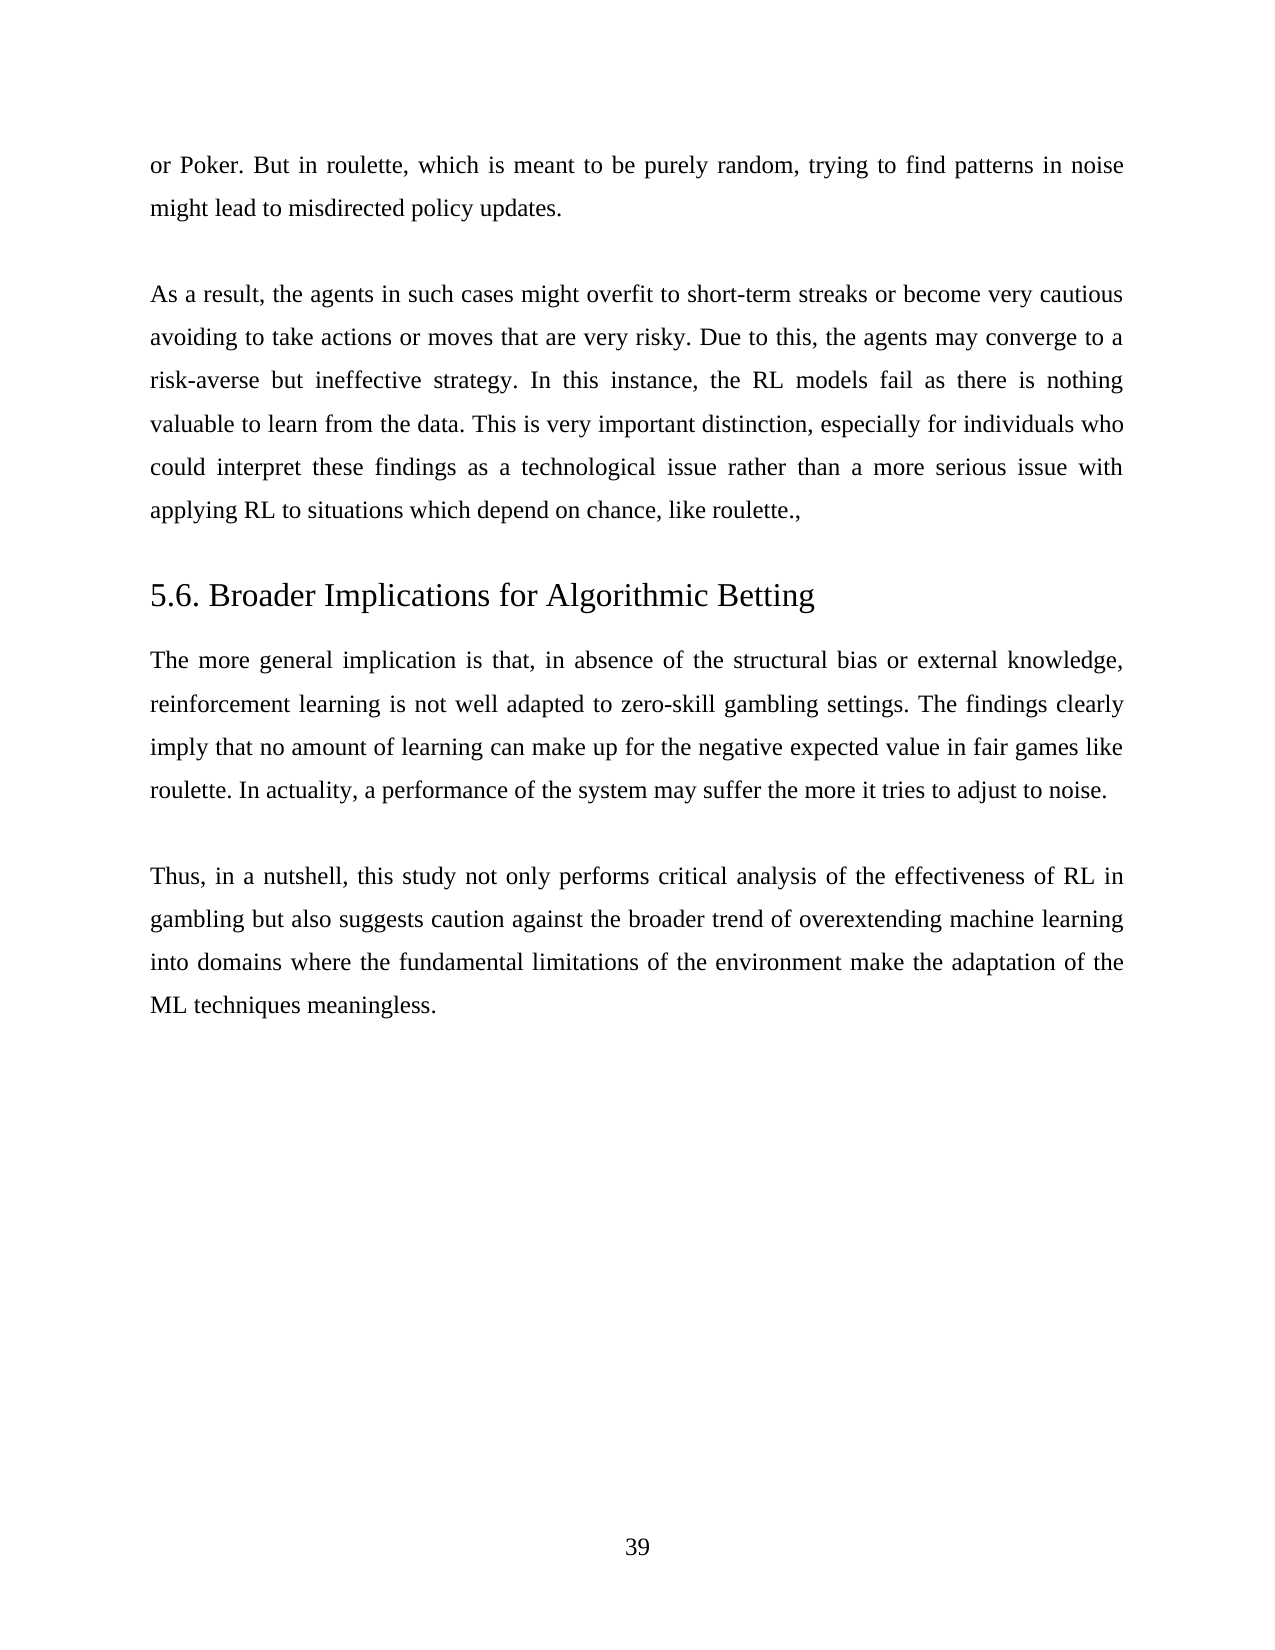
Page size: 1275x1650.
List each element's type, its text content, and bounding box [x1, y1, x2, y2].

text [150, 150, 1125, 222]
subtitle 5.6. Broader Implications for Algorithmic Betting [150, 576, 1125, 614]
text The more general implication is that, in absence of the structural bias or external knowledge, reinforcement learning is not well adapted to zero-skill gambling settings. The findings clearly imply that no amount of learning can make up for the negative expected value in fair games like roulette. In actuality, a performance of the system may suffer the more it tries to adjust to noise. [150, 646, 1125, 804]
text As a result, the agents in such cases might overfit to short-term streaks or become very cautious avoiding to take actions or moves that are very risky. Due to this, the agents may converge to a risk-averse but ineffective strategy. In this instance, the RL models fail as there is nothing valuable to learn from the data. This is very important distinction, especially for individuals who could interpret these findings as a technological issue rather than a more serious issue with applying RL to situations which depend on chance, like roulette., [150, 279, 1125, 524]
text Thus, in a nutshell, this study not only performs critical analysis of the effectiveness of RL in gambling but also suggests caution against the broader trend of overextending machine learning into domains where the fundamental limitations of the environment make the adaptation of the ML techniques meaningless. [150, 861, 1125, 1019]
